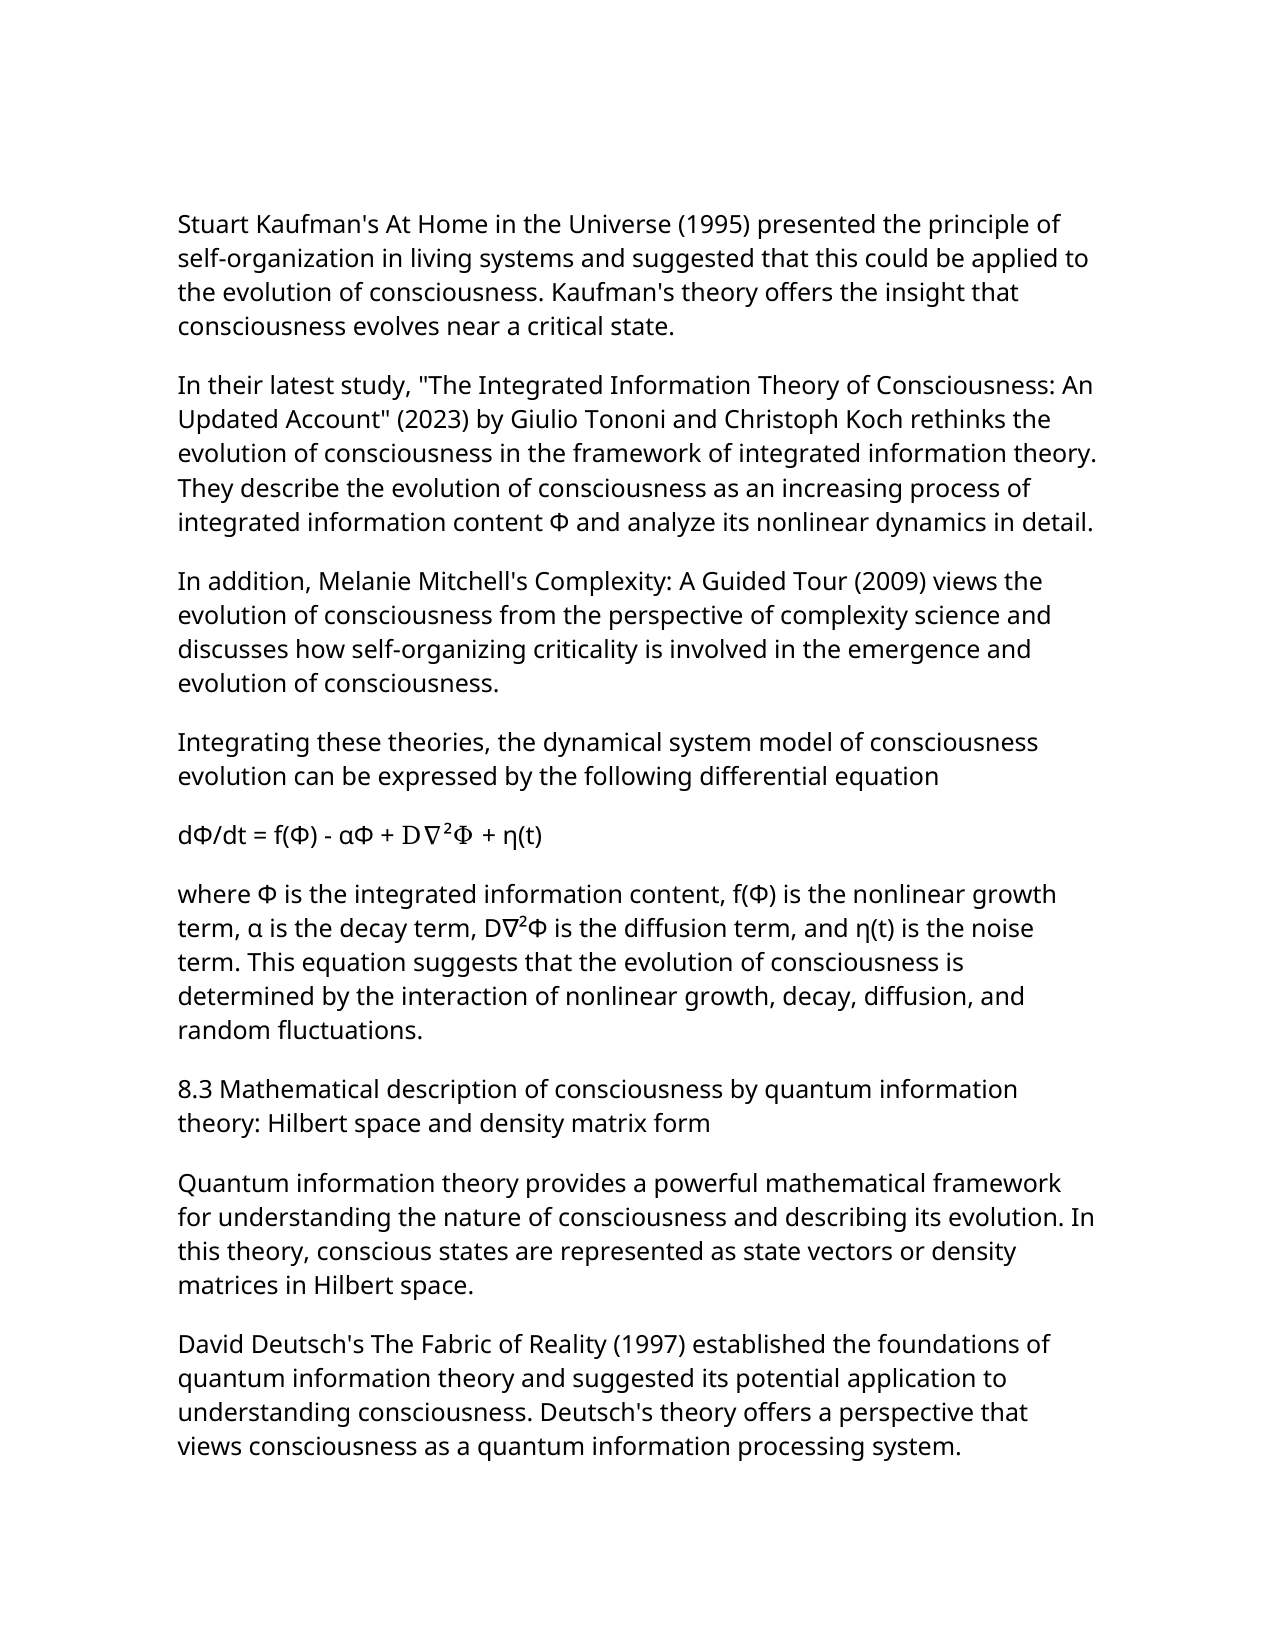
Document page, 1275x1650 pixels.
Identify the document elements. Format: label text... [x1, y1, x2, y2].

text Quantum information theory provides a powerful mathematical framework for understanding the nature of consciousness and describing its evolution. In this theory, conscious states are represented as state vectors or density matrices in Hilbert space. [177, 1165, 1098, 1301]
text In addition, Melanie Mitchell's Complexity: A Guided Tour (2009) views the evolution of consciousness from the perspective of complexity science and discusses how self-organizing criticality is involved in the emergence and evolution of consciousness. [177, 563, 1098, 699]
text dΦ/dt = f(Φ) - αΦ + D∇²Φ + η(t) [177, 818, 1098, 852]
text Stuart Kaufman's At Home in the Universe (1995) presented the principle of self-organization in living systems and suggested that this could be applied to the evolution of consciousness. Kaufman's theory offers the insight that consciousness evolves near a critical state. [177, 207, 1098, 343]
text In their latest study, "The Integrated Information Theory of Consciousness: An Updated Account" (2023) by Giulio Tononi and Christoph Koch rethinks the evolution of consciousness in the framework of integrated information theory. They describe the evolution of consciousness as an increasing process of integrated information content Φ and analyze its nonlinear dynamics in detail. [177, 368, 1098, 538]
text Integrating these theories, the dynamical system model of consciousness evolution can be expressed by the following differential equation [177, 724, 1098, 793]
text where Φ is the integrated information content, f(Φ) is the nonlinear growth term, α is the decay term, D∇²Φ is the diffusion term, and η(t) is the noise term. This equation suggests that the evolution of consciousness is determined by the interaction of nonlinear growth, decay, diffusion, and random fluctuations. [177, 877, 1098, 1047]
text David Deutsch's The Fabric of Reality (1997) established the foundations of quantum information theory and suggested its potential application to understanding consciousness. Deutsch's theory offers a perspective that views consciousness as a quantum information processing system. [177, 1326, 1098, 1463]
text 8.3 Mathematical description of consciousness by quantum information theory: Hilbert space and density matrix form [177, 1072, 1098, 1140]
